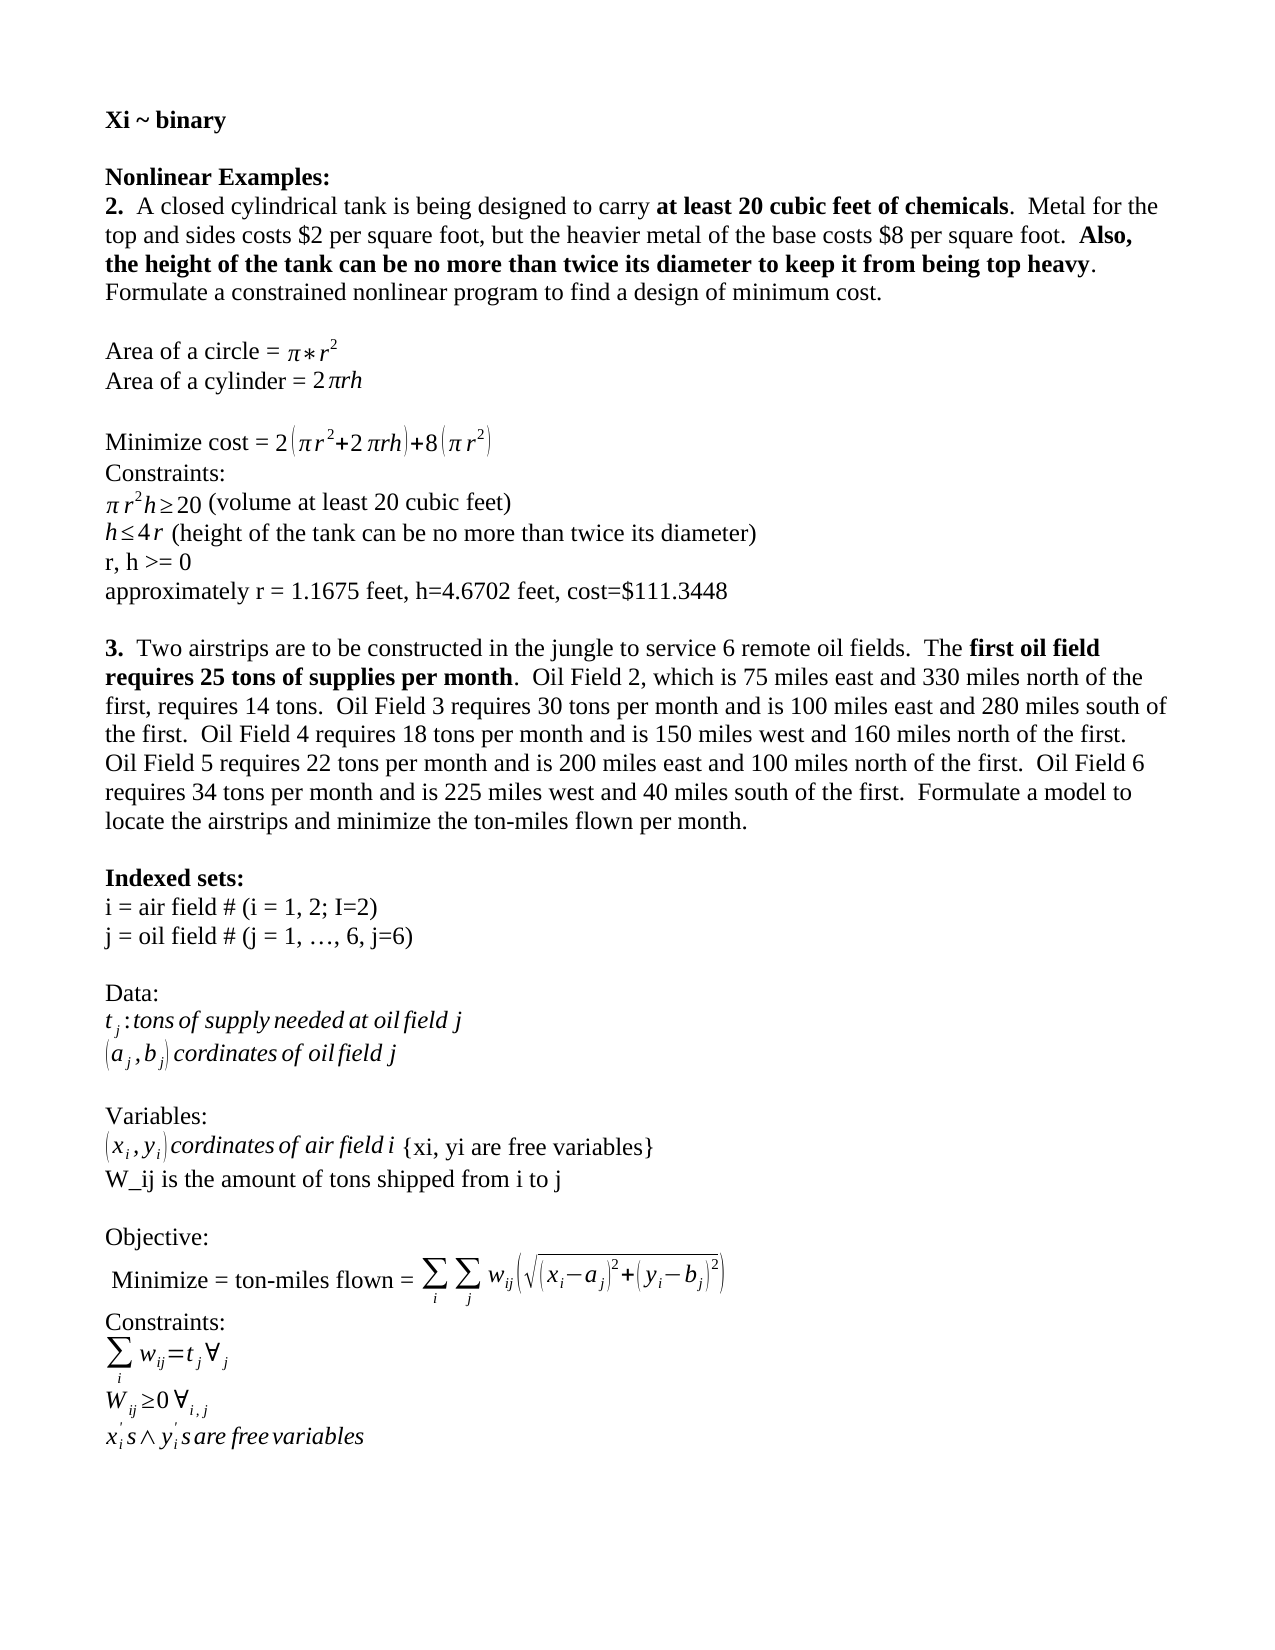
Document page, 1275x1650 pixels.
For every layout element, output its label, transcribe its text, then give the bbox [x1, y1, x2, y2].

text Area of a circle = [105, 335, 1170, 366]
text Minimize cost = [105, 424, 1170, 458]
text Minimize = ton-miles flown = [105, 1251, 1170, 1307]
text 2. A closed cylindrical tank is being designed to carry at least 20 cubic feet of chemicals. Metal for the top and sides costs $2 per square foot, but the heavier metal of the base costs $8 per square foot. Also, the height of the tank can be no more than twice its diameter to keep it from being top heavy. Formulate a constrained nonlinear program to find a design of minimum cost. [105, 191, 1170, 306]
text (volume at least 20 cubic feet) [105, 487, 1170, 518]
text {xi, yi are free variables} [105, 1130, 1170, 1164]
text Objective: [105, 1222, 1170, 1251]
text Xi ~ binary [105, 105, 1170, 134]
text Nonlinear Examples: [105, 162, 1170, 191]
text W_ij is the amount of tons shipped from i to j [105, 1164, 1170, 1193]
text Data: [105, 978, 1170, 1007]
text i = air field # (i = 1, 2; I=2) [105, 892, 1170, 921]
text (height of the tank can be no more than twice its diameter) [105, 518, 1170, 547]
text Indexed sets: [105, 863, 1170, 892]
text Constraints: [105, 458, 1170, 487]
text Constraints: [105, 1307, 1170, 1336]
text Area of a cylinder = [105, 366, 1170, 395]
text 3. Two airstrips are to be constructed in the jungle to service 6 remote oil fields. The first oil field requires 25 tons of supplies per month. Oil Field 2, which is 75 miles east and 330 miles north of the first, requires 14 tons. Oil Field 3 requires 30 tons per month and is 100 miles east and 280 miles south of the first. Oil Field 4 requires 18 tons per month and is 150 miles west and 160 miles north of the first. Oil Field 5 requires 22 tons per month and is 200 miles east and 100 miles north of the first. Oil Field 6 requires 34 tons per month and is 225 miles west and 40 miles south of the first. Formulate a model to locate the airstrips and minimize the ton-miles flown per month. [105, 633, 1170, 834]
text j = oil field # (j = 1, …, 6, j=6) [105, 921, 1170, 949]
text r, h >= 0 [105, 547, 1170, 576]
text approximately r = 1.1675 feet, h=4.6702 feet, cost=$111.3448 [105, 576, 1170, 604]
text Variables: [105, 1101, 1170, 1130]
